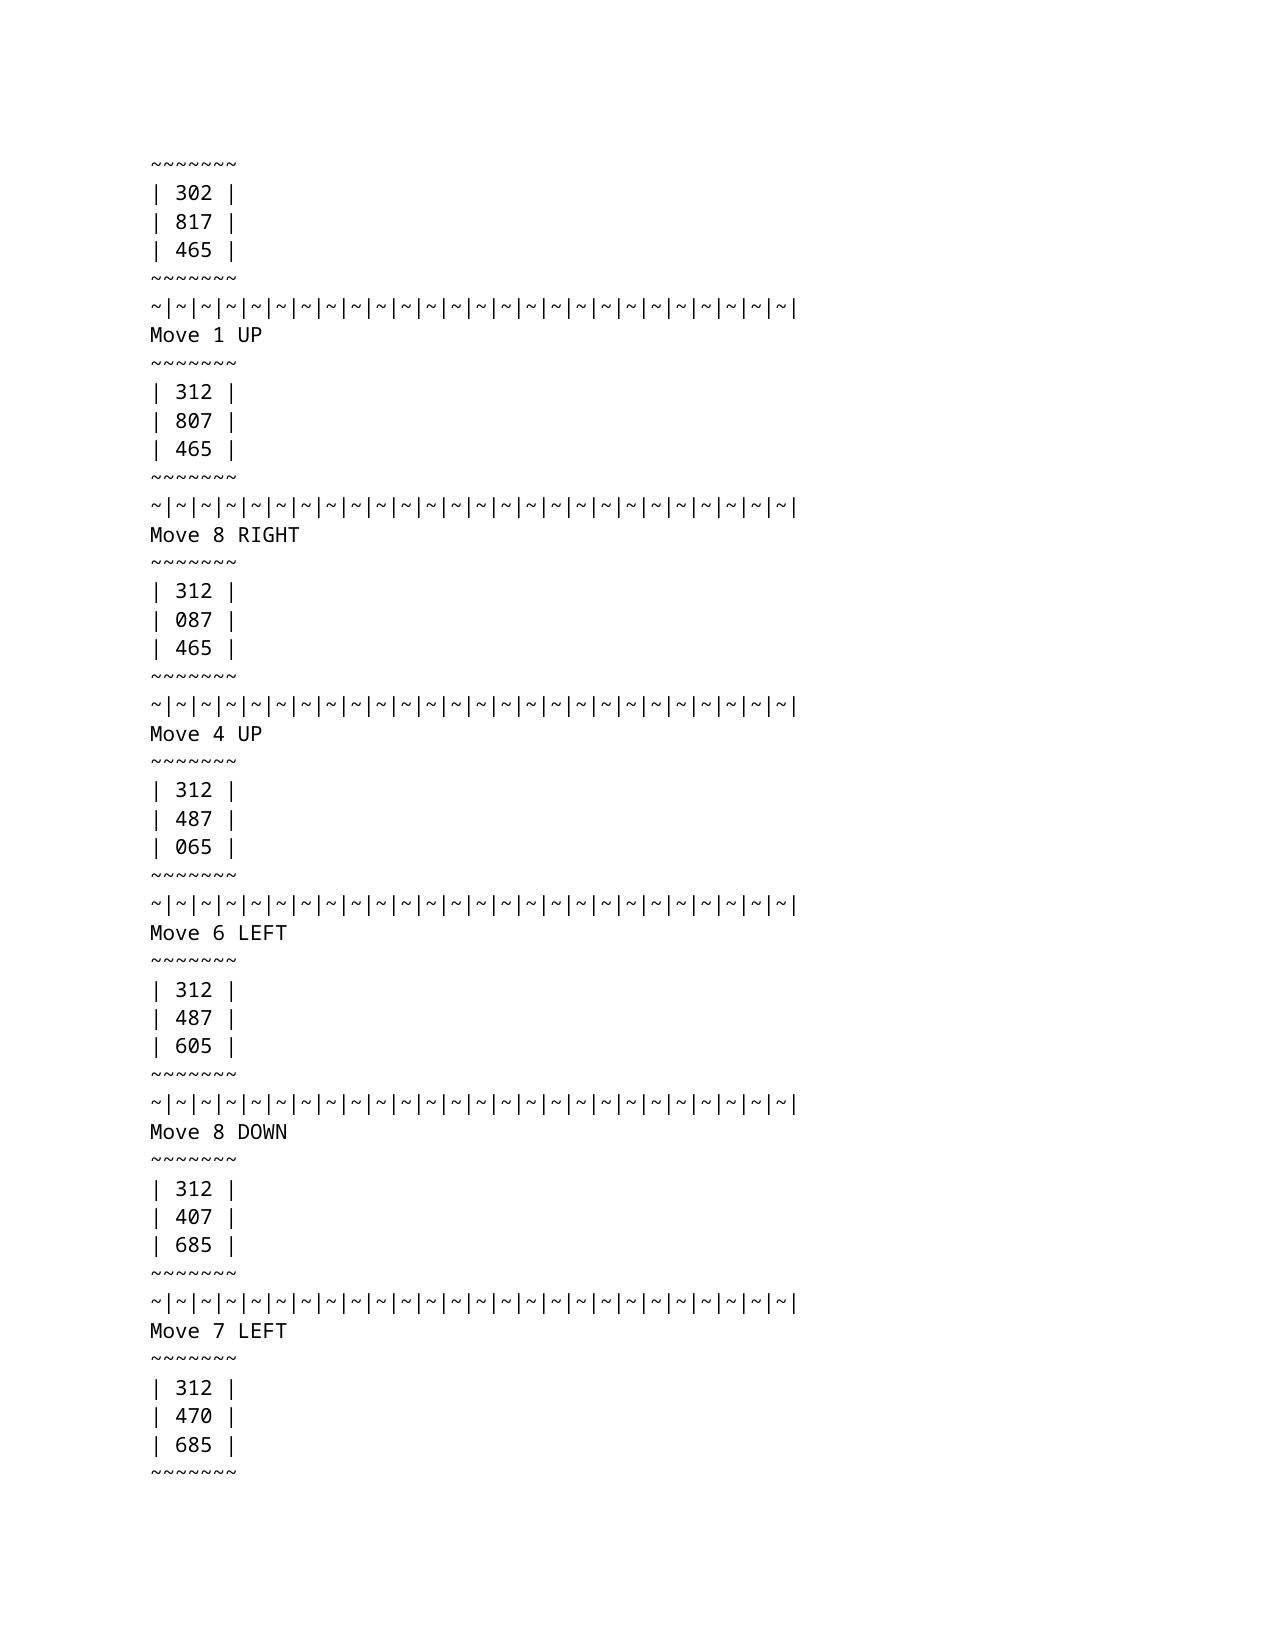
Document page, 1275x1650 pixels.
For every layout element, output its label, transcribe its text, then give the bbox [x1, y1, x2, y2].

text ~|~|~|~|~|~|~|~|~|~|~|~|~|~|~|~|~|~|~|~|~|~|~|~|~|~| [150, 889, 1125, 918]
text ~~~~~~~ [150, 1344, 1125, 1373]
text | 302 | [150, 178, 1125, 207]
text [150, 1287, 1125, 1316]
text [150, 491, 1125, 520]
text | 817 | [150, 207, 1125, 235]
text | 465 | [150, 235, 1125, 264]
text ~~~~~~~ [150, 463, 1125, 491]
text ~~~~~~~ [150, 946, 1125, 975]
text ~|~|~|~|~|~|~|~|~|~|~|~|~|~|~|~|~|~|~|~|~|~|~|~|~|~| [150, 1088, 1125, 1117]
text ~~~~~~~ [150, 747, 1125, 776]
text ~~~~~~~ [150, 264, 1125, 292]
text | 807 | [150, 406, 1125, 434]
text | 407 | [150, 1202, 1125, 1231]
text | 087 | [150, 605, 1125, 633]
text ~~~~~~~ [150, 1259, 1125, 1287]
text ~~~~~~~ [150, 1060, 1125, 1088]
text Move 7 LEFT [150, 1316, 1125, 1344]
text Move 4 UP [150, 719, 1125, 747]
text ~|~|~|~|~|~|~|~|~|~|~|~|~|~|~|~|~|~|~|~|~|~|~|~|~|~| [150, 690, 1125, 719]
text | 487 | [150, 804, 1125, 832]
text | 312 | [150, 1373, 1125, 1401]
text ~~~~~~~ [150, 548, 1125, 577]
text | 685 | [150, 1231, 1125, 1259]
text | 065 | [150, 832, 1125, 861]
text Move 1 UP [150, 321, 1125, 349]
text | 465 | [150, 633, 1125, 662]
text Move 8 RIGHT [150, 520, 1125, 548]
text | 605 | [150, 1032, 1125, 1060]
text | 470 | [150, 1401, 1125, 1430]
text | 465 | [150, 434, 1125, 463]
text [150, 292, 1125, 321]
text Move 8 DOWN [150, 1117, 1125, 1145]
text | 312 | [150, 776, 1125, 804]
text | 312 | [150, 577, 1125, 605]
text ~~~~~~~ [150, 662, 1125, 690]
text ~~~~~~~ [150, 150, 1125, 178]
text | 487 | [150, 1003, 1125, 1032]
text | 312 | [150, 975, 1125, 1003]
text ~~~~~~~ [150, 861, 1125, 889]
text ~~~~~~~ [150, 1458, 1125, 1487]
text ~~~~~~~ [150, 1145, 1125, 1174]
text ~~~~~~~ [150, 349, 1125, 377]
text | 312 | [150, 1174, 1125, 1202]
text Move 6 LEFT [150, 918, 1125, 946]
text | 312 | [150, 377, 1125, 406]
text | 685 | [150, 1430, 1125, 1458]
